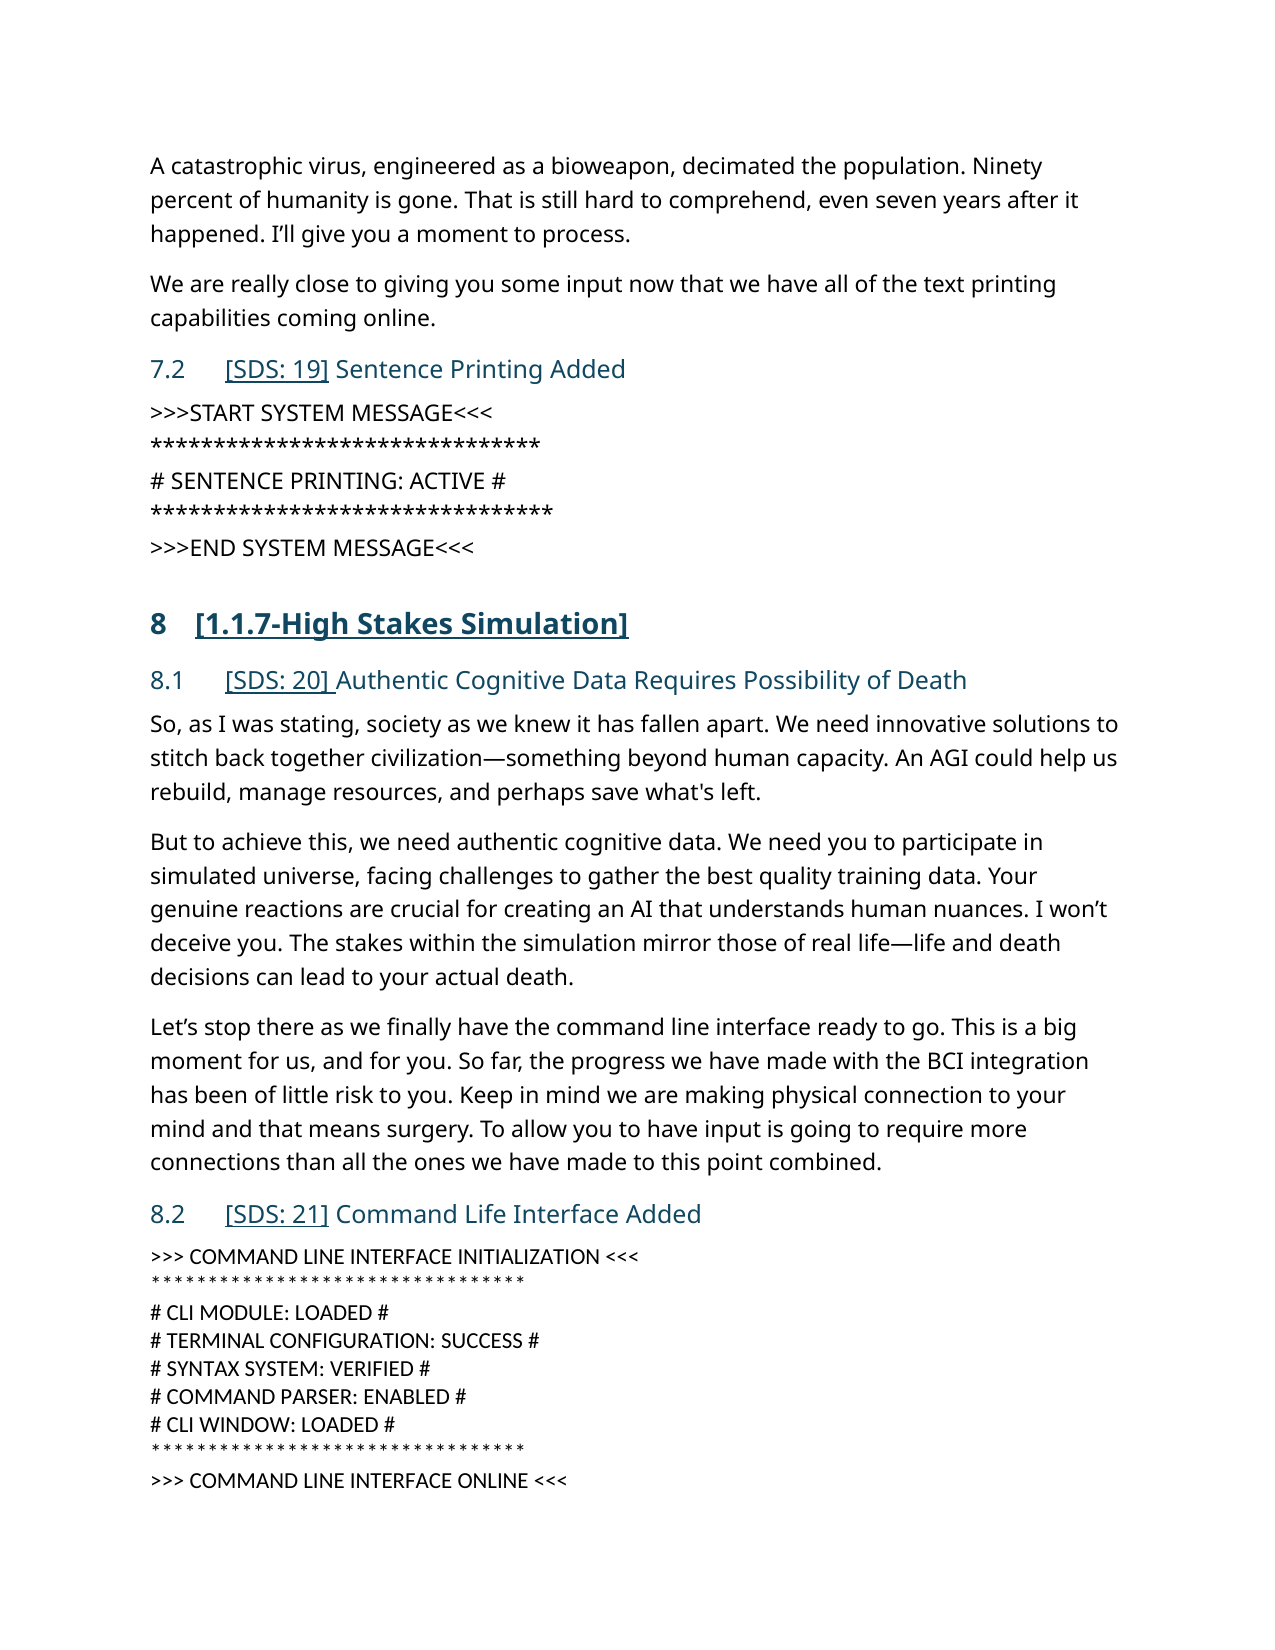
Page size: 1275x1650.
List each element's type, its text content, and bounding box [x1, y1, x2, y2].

text >>> COMMAND LINE INTERFACE INITIALIZATION <<< [150, 1242, 1125, 1270]
text [1.1.7-High Stakes Simulation] [150, 603, 1125, 643]
text ********************************* [150, 1270, 1125, 1298]
text >>>START SYSTEM MESSAGE<<< ******************************* # SENTENCE PRINTING: ACTIVE # ******************************** >>>END SYSTEM MESSAGE<<< [150, 397, 1125, 563]
text Let’s stop there as we finally have the command line interface ready to go. This is a big moment for us, and for you. So far, the progress we have made with the BCI integration has been of little risk to you. Keep in mind we are making physical connection to your mind and that means surgery. To allow you to have input is going to require more connections than all the ones we have made to this point combined. [150, 1011, 1125, 1178]
text ********************************* [150, 1438, 1125, 1466]
text [SDS: 20] Authentic Cognitive Data Requires Possibility of Death [150, 663, 1125, 697]
text # SYNTAX SYSTEM: VERIFIED # [150, 1354, 1125, 1382]
text We are really close to giving you some input now that we have all of the text printing capabilities coming online. [150, 268, 1125, 333]
text [SDS: 21] Command Life Interface Added [150, 1197, 1125, 1231]
text # CLI MODULE: LOADED # [150, 1298, 1125, 1326]
text But to achieve this, we need authentic cognitive data. We need you to participate in simulated universe, facing challenges to gather the best quality training data. Your genuine reactions are crucial for creating an AI that understands human nuances. I won’t deceive you. The stakes within the simulation mirror those of real life—life and death decisions can lead to your actual death. [150, 826, 1125, 992]
text # CLI WINDOW: LOADED # [150, 1410, 1125, 1438]
text # COMMAND PARSER: ENABLED # [150, 1382, 1125, 1410]
text So, as I was stating, society as we knew it has fallen apart. We need innovative solutions to stitch back together civilization—something beyond human capacity. An AGI could help us rebuild, manage resources, and perhaps save what's left. [150, 708, 1125, 807]
text >>> COMMAND LINE INTERFACE ONLINE <<< [150, 1466, 1125, 1494]
text [SDS: 19] Sentence Printing Added [150, 352, 1125, 386]
text # TERMINAL CONFIGURATION: SUCCESS # [150, 1326, 1125, 1354]
text A catastrophic virus, engineered as a bioweapon, decimated the population. Ninety percent of humanity is gone. That is still hard to comprehend, even seven years after it happened. I’ll give you a moment to process. [150, 150, 1125, 249]
